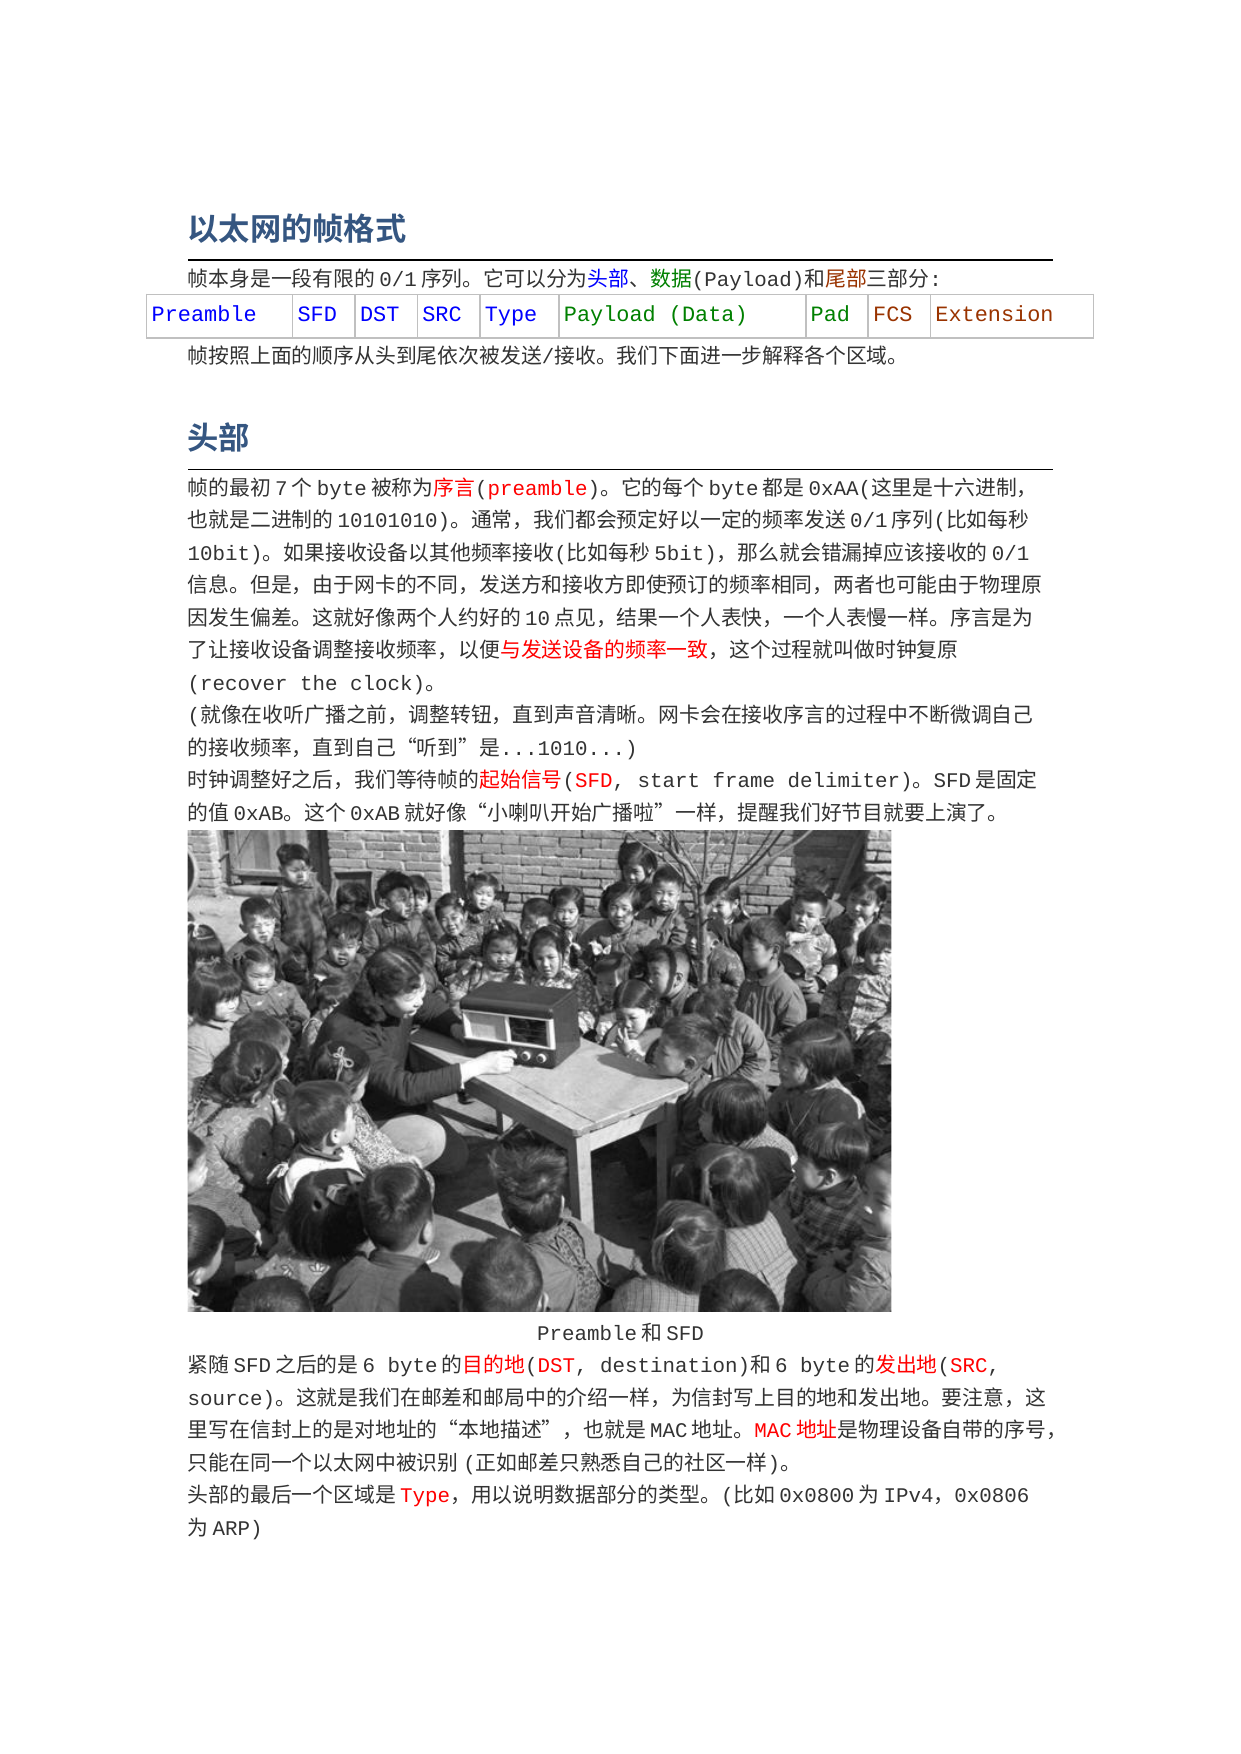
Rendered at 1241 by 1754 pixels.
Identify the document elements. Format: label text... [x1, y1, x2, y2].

table_header Pad [807, 295, 867, 337]
table_header SRC [418, 295, 479, 337]
text 头部的最后一个区域是Type，用以说明数据部分的类型。(比如0x0800为IPv4，0x0806为ARP) [187, 1478, 1053, 1543]
table_header SFD [293, 295, 354, 337]
table_header Payload (Data) [560, 295, 805, 337]
text 帧的最初7个byte被称为序言(preamble)。它的每个byte都是0xAA(这里是十六进制，也就是二进制的10101010)。通常，我们都会预定好以一定的频率发送0/1序列(比如每秒10bit)。如果接收设备以其他频率接收(比如每秒5bit)，那么就会错漏掉应该接收的0/1信息。但是，由于网卡的不同，发送方和接收方即使预订的频率相同，两者也可能由于物理原因发生偏差。这就好像两个人约好的10点见，结果一个人表快，一个人表慢一样。序言是为了让接收设备调整接收频率，以便与发送设备的频率一致，这个过程就叫做时钟复原(recover the clock)。 [187, 470, 1053, 698]
text 帧本身是一段有限的0/1序列。它可以分为头部、数据(Payload)和尾部三部分: [187, 261, 1053, 293]
text 时钟调整好之后，我们等待帧的起始信号(SFD, start frame delimiter)。SFD是固定的值0xAB。这个0xAB就好像“小喇叭开始广播啦”一样，提醒我们好节目就要上演了。 [187, 763, 1053, 828]
subtitle 头部 [187, 403, 1053, 470]
picture [187, 830, 892, 1312]
text (就像在收听广播之前，调整转钮，直到声音清晰。网卡会在接收序言的过程中不断微调自己的接收频率，直到自己“听到”是...1010...) [187, 698, 1053, 763]
table_header Extension [931, 295, 1093, 337]
text Preamble和SFD [187, 1315, 1053, 1348]
text 帧按照上面的顺序从头到尾依次被发送/接收。我们下面进一步解释各个区域。 [187, 339, 1053, 371]
table_header FCS [869, 295, 930, 337]
table_header DST [356, 295, 417, 337]
table_header Type [481, 295, 558, 337]
text 紧随SFD之后的是6 byte的目的地(DST, destination)和6 byte的发出地(SRC, source)。这就是我们在邮差和邮局中的介绍一样，为信封写上目的地和发出地。要注意，这里写在信封上的是对地址的“本地描述”，也就是MAC地址。MAC地址是物理设备自带的序号，只能在同一个以太网中被识别 (正如邮差只熟悉自己的社区一样)。 [187, 1348, 1053, 1478]
table_header Preamble [147, 295, 292, 337]
subtitle 以太网的帧格式 [187, 194, 1053, 261]
